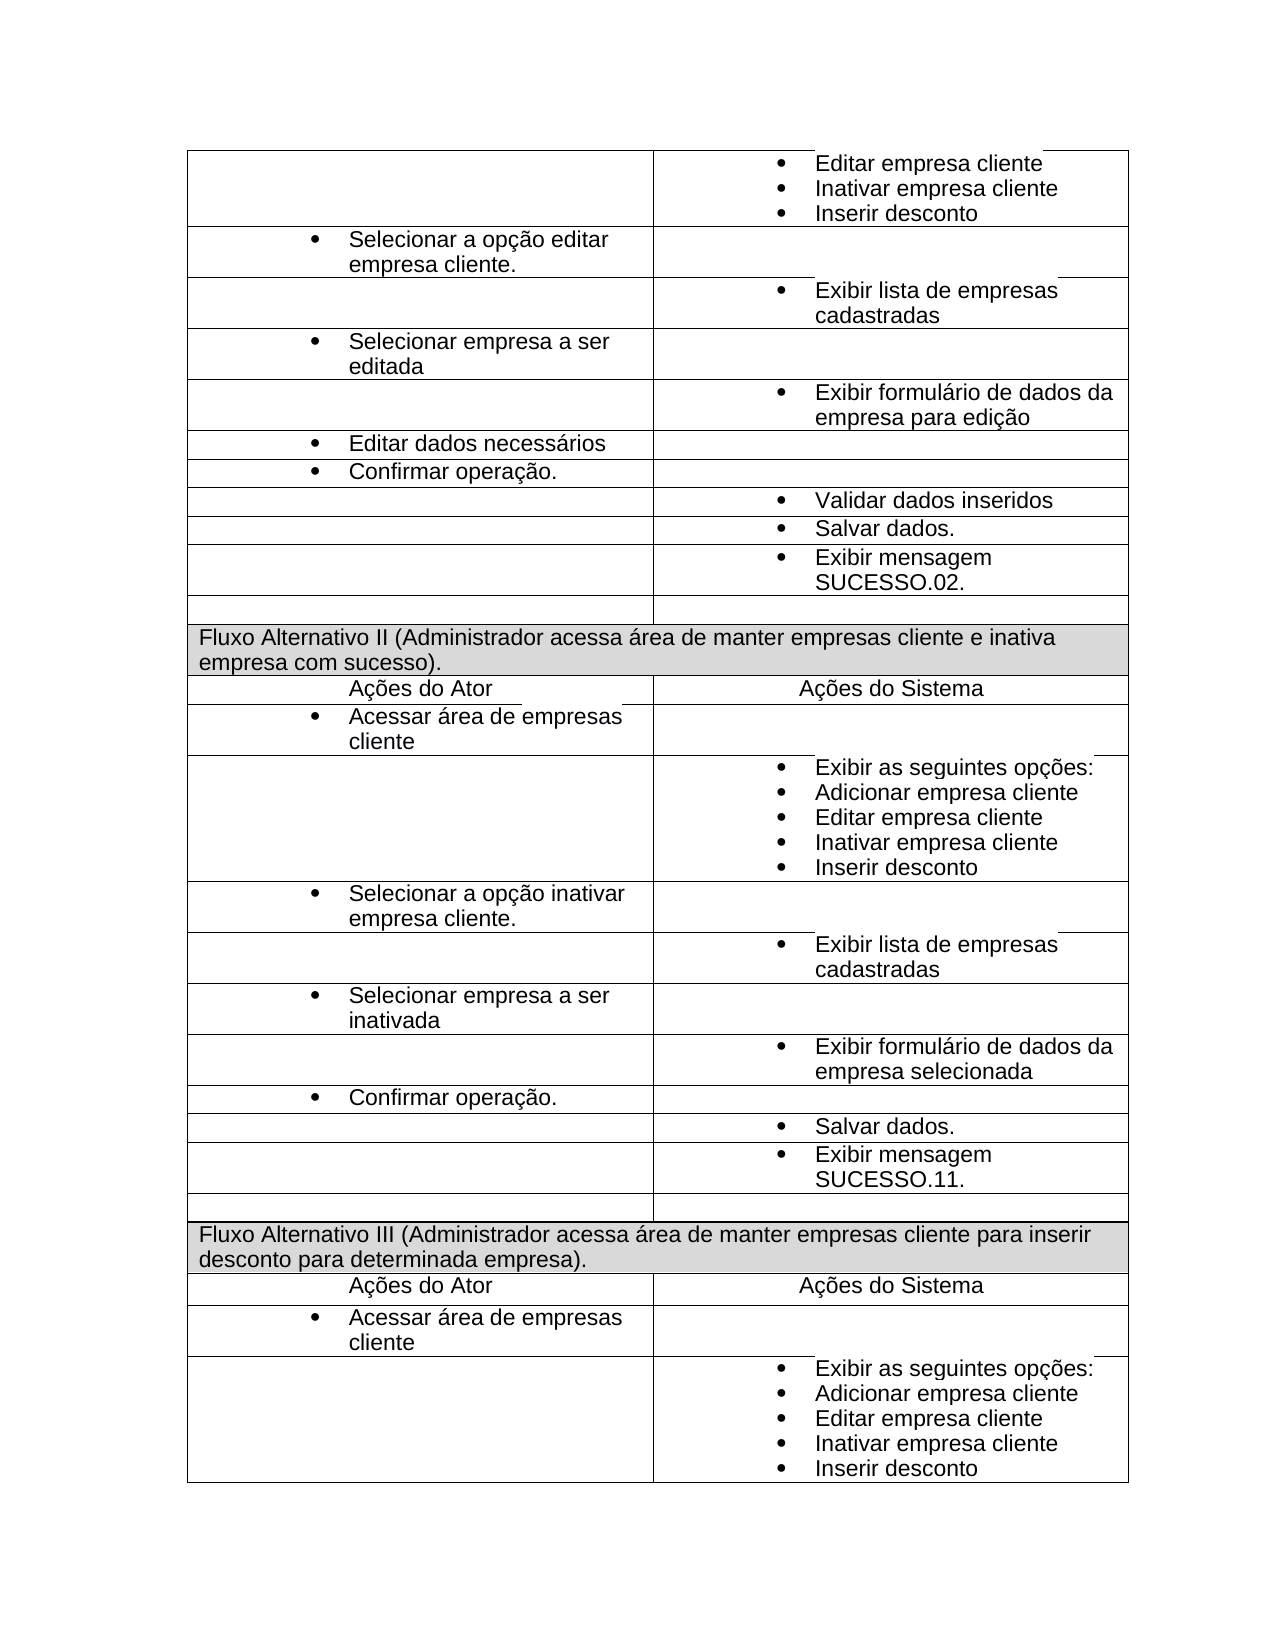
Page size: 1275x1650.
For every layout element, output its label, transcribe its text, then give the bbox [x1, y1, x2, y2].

table_cell [654, 431, 1128, 459]
table_cell Ações do Ator [188, 676, 653, 703]
table_cell [654, 596, 1128, 624]
table_cell [654, 460, 1128, 487]
table_cell [188, 756, 653, 881]
table_cell [654, 329, 1128, 379]
table_cell [188, 488, 653, 516]
table_cell Ações do Sistema [654, 1274, 1128, 1304]
table_cell Exibir mensagem SUCESSO.02. [654, 545, 1128, 595]
table_cell Exibir as seguintes opções: Adicionar empresa cliente Editar empresa cliente Inativar empresa cliente Inserir desconto [654, 1357, 1128, 1482]
table_cell Exibir lista de empresas cadastradas [940, 278, 1128, 328]
table_cell Exibir lista de empresas cadastradas [654, 933, 815, 983]
table_cell [188, 1194, 653, 1221]
table_cell Confirmar operação. [188, 1086, 653, 1113]
table_cell [188, 517, 653, 544]
table_cell [654, 984, 1128, 1034]
table_cell Exibir formulário de dados da empresa selecionada [654, 1035, 1128, 1085]
table_cell [654, 705, 1128, 754]
table_cell Exibir as seguintes opções: Adicionar empresa cliente Editar empresa cliente Inativar empresa cliente Inserir desconto [654, 756, 815, 881]
table_cell Exibir lista de empresas cadastradas [940, 933, 1128, 983]
table_cell Fluxo Alternativo III (Administrador acessa área de manter empresas cliente para inserir desconto para determinada empresa). [188, 1223, 1128, 1272]
table_cell [654, 1306, 1128, 1356]
table_cell [188, 151, 653, 226]
table_cell Fluxo Alternativo II (Administrador acessa área de manter empresas cliente e inativa empresa com sucesso). [442, 625, 1128, 675]
table_cell Salvar dados. [654, 1114, 1128, 1142]
table_cell [188, 1114, 653, 1142]
table_cell [188, 278, 653, 328]
table_cell [188, 1035, 653, 1085]
table_cell Exibir formulário de dados da empresa para edição [654, 380, 1128, 430]
table_cell Confirmar operação. [188, 460, 653, 487]
table_cell Validar dados inseridos [654, 488, 1128, 516]
table_cell [654, 1086, 1128, 1113]
table_cell Salvar dados. [654, 517, 1128, 544]
table_cell [188, 380, 653, 430]
table_cell [188, 933, 653, 983]
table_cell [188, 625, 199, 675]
table_cell Selecionar empresa a ser inativada [188, 984, 653, 1034]
table_cell [654, 1194, 1128, 1221]
table_cell Ações do Ator [188, 1274, 653, 1304]
table_cell Exibir as seguintes opções: Adicionar empresa cliente Editar empresa cliente Inativar empresa cliente Inserir desconto [978, 151, 1128, 226]
table_cell Selecionar empresa a ser editada [188, 329, 653, 379]
table_cell [188, 1357, 653, 1482]
table_cell Exibir as seguintes opções: Adicionar empresa cliente Editar empresa cliente Inativar empresa cliente Inserir desconto [978, 756, 1128, 881]
table_cell Exibir lista de empresas cadastradas [654, 278, 815, 328]
table_cell [654, 227, 1128, 277]
table_cell Editar dados necessários [188, 431, 653, 459]
table_cell [654, 882, 1128, 932]
table_cell Exibir mensagem SUCESSO.11. [654, 1143, 1128, 1193]
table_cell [654, 151, 815, 226]
table_cell [188, 596, 653, 624]
table_cell Acessar área de empresas cliente [188, 1306, 653, 1356]
table_cell [188, 1143, 653, 1193]
table_cell Selecionar a opção editar empresa cliente. [188, 227, 653, 277]
table_cell Selecionar a opção inativar empresa cliente. [188, 882, 653, 932]
table_cell Ações do Sistema [654, 676, 1128, 703]
table_cell Acessar área de empresas cliente [188, 705, 653, 754]
table_cell [188, 545, 653, 595]
